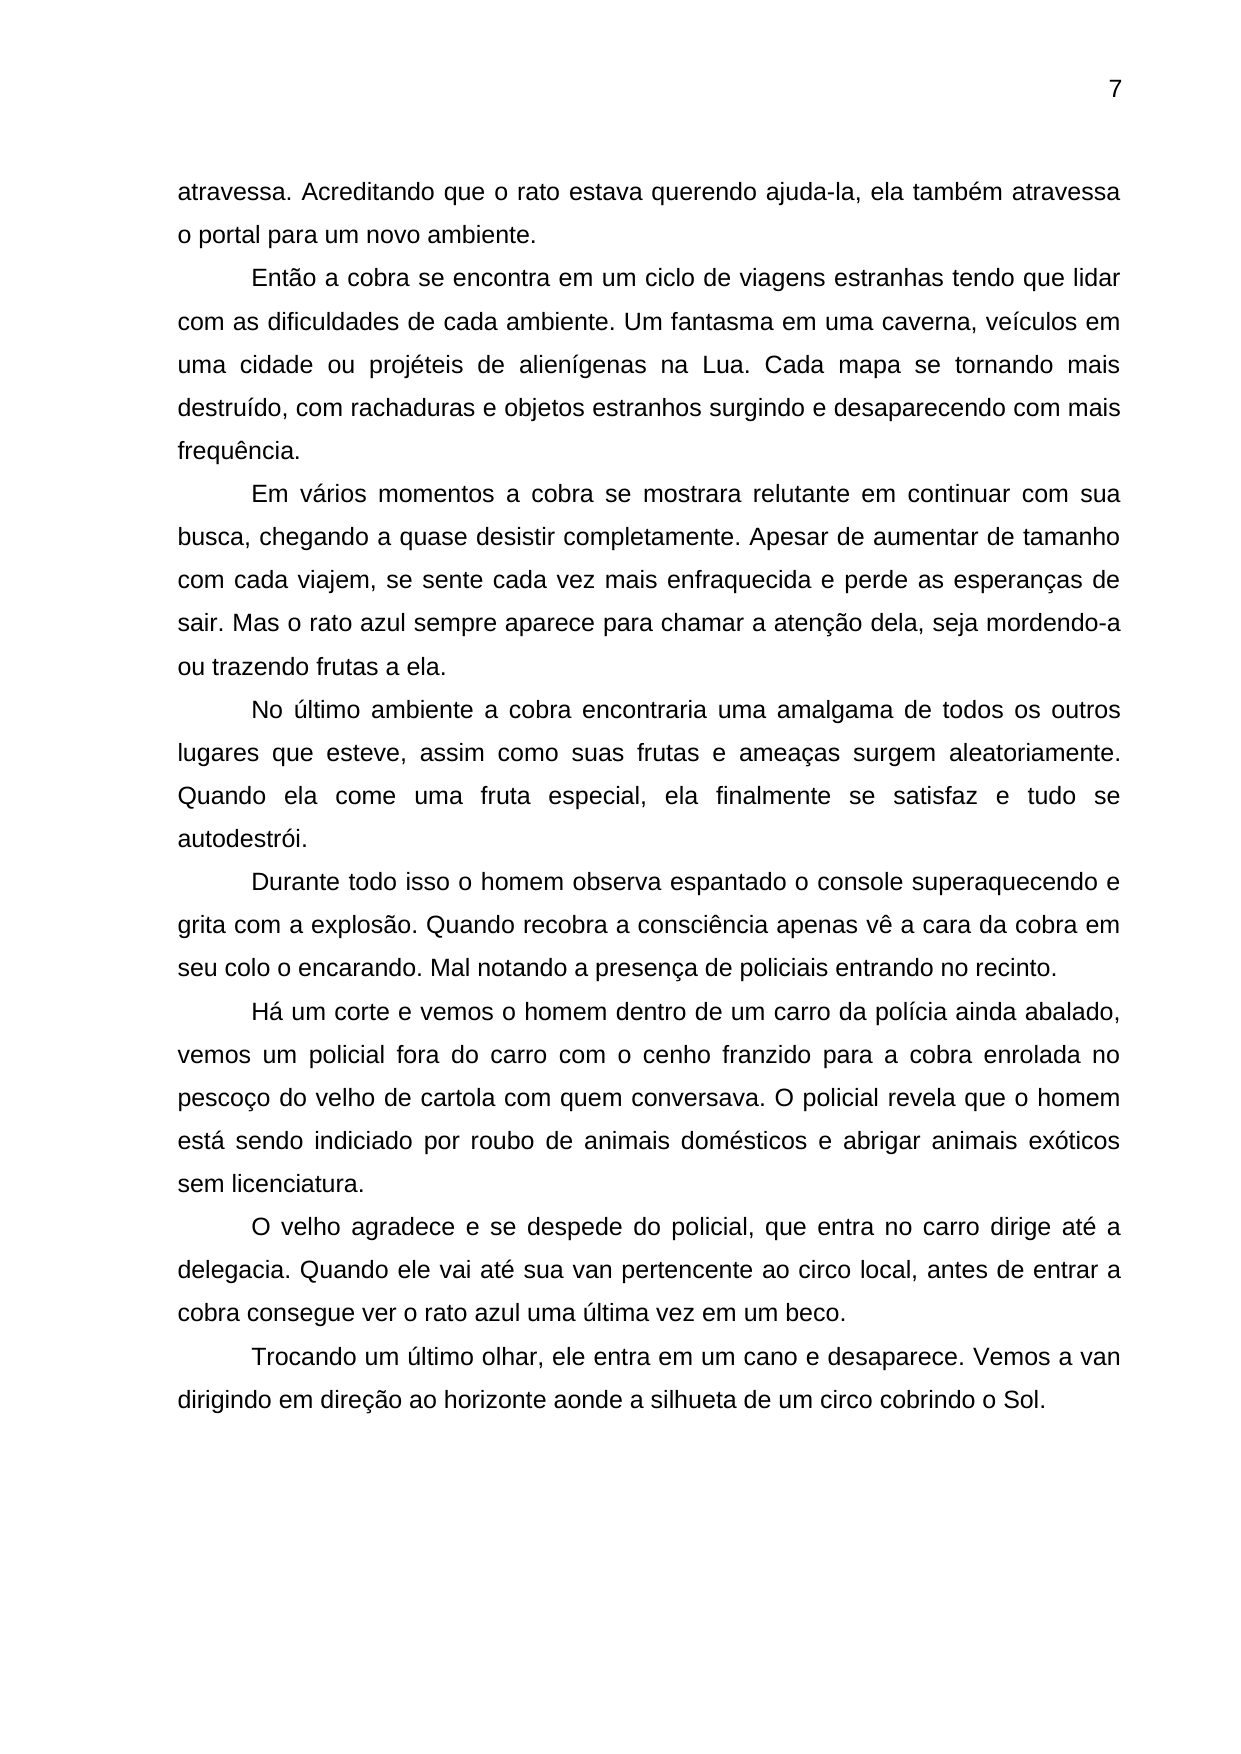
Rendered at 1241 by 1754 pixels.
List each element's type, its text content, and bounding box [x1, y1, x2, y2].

text Trocando um último olhar, ele entra em um cano e desaparece. Vemos a van dirigindo em direção ao horizonte aonde a silhueta de um circo cobrindo o Sol. [177, 1342, 1122, 1413]
text No último ambiente a cobra encontraria uma amalgama de todos os outros lugares que esteve, assim como suas frutas e ameaças surgem aleatoriamente. Quando ela come uma fruta especial, ela finalmente se satisfaz e tudo se autodestrói. [177, 695, 1122, 853]
text Em vários momentos a cobra se mostrara relutante em continuar com sua busca, chegando a quase desistir completamente. Apesar de aumentar de tamanho com cada viajem, se sente cada vez mais enfraquecida e perde as esperanças de sair. Mas o rato azul sempre aparece para chamar a atenção dela, seja mordendo-a ou trazendo frutas a ela. [177, 479, 1122, 680]
text Então a cobra se encontra em um ciclo de viagens estranhas tendo que lidar com as dificuldades de cada ambiente. Um fantasma em uma caverna, veículos em uma cidade ou projéteis de alienígenas na Lua. Cada mapa se tornando mais destruído, com rachaduras e objetos estranhos surgindo e desaparecendo com mais frequência. [177, 263, 1122, 465]
text O velho agradece e se despede do policial, que entra no carro dirige até a delegacia. Quando ele vai até sua van pertencente ao circo local, antes de entrar a cobra consegue ver o rato azul uma última vez em um beco. [177, 1212, 1122, 1327]
text Durante todo isso o homem observa espantado o console superaquecendo e grita com a explosão. Quando recobra a consciência apenas vê a cara da cobra em seu colo o encarando. Mal notando a presença de policiais entrando no recinto. [177, 867, 1122, 982]
text Há um corte e vemos o homem dentro de um carro da polícia ainda abalado, vemos um policial fora do carro com o cenho franzido para a cobra enrolada no pescoço do velho de cartola com quem conversava. O policial revela que o homem está sendo indiciado por roubo de animais domésticos e abrigar animais exóticos sem licenciatura. [177, 997, 1122, 1198]
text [177, 177, 1122, 249]
